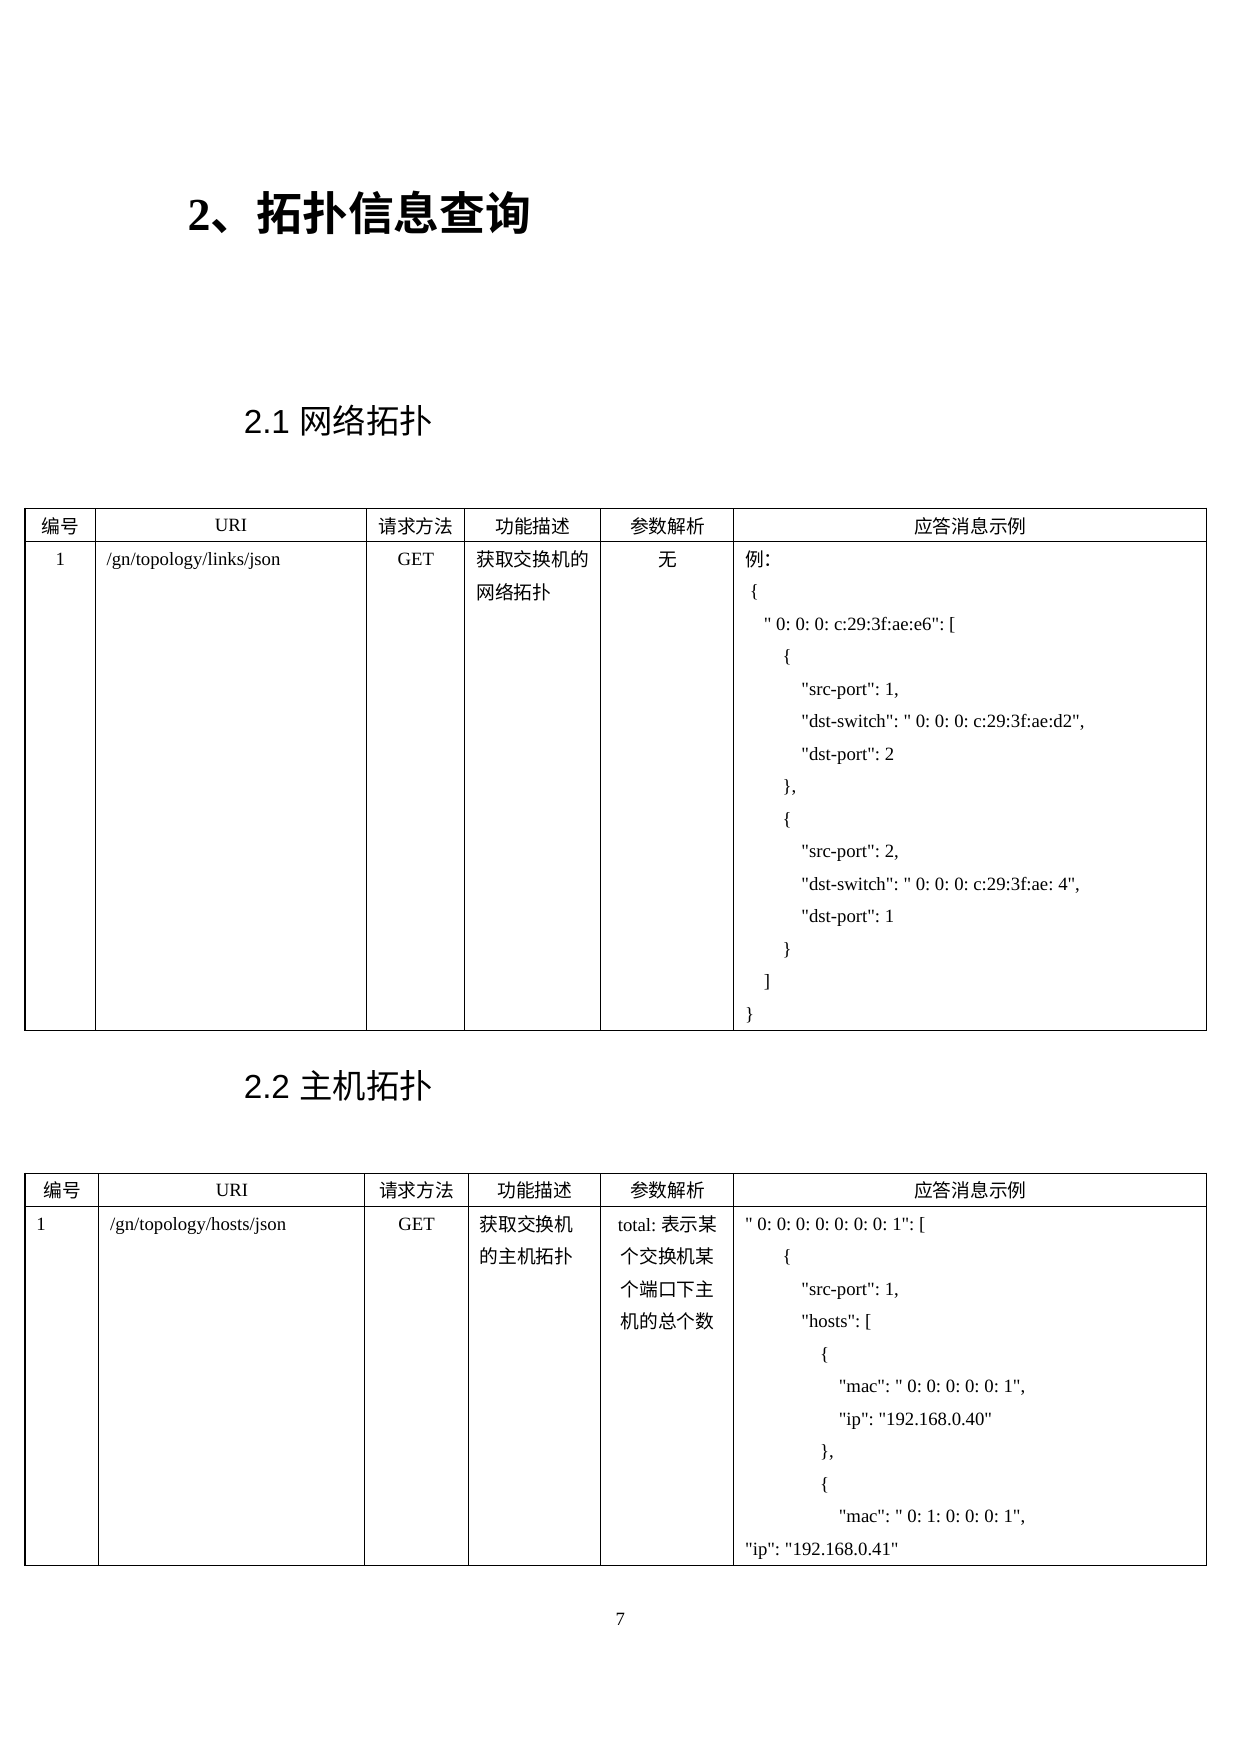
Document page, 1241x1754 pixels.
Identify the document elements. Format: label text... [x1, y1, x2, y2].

table_header 编号 [26, 1174, 98, 1206]
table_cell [734, 1207, 1206, 1564]
table_header 应答消息示例 [734, 1174, 1206, 1206]
table_header 应答消息示例 [734, 509, 1206, 541]
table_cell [99, 1207, 364, 1564]
table_header 功能描述 [465, 509, 600, 541]
table_header 参数解析 [601, 1174, 733, 1206]
table_header URI [99, 1174, 364, 1206]
table_cell 无 [601, 542, 733, 1030]
table_header 请求方法 [367, 509, 464, 541]
table_cell 获取交换机的网络拓扑 [465, 542, 600, 1030]
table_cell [601, 1207, 733, 1564]
table_cell 1 [26, 542, 95, 1030]
table_cell 例： { " 0: 0: 0: c:29:3f:ae:e6": [ { "src-port": 1, "dst-switch": " 0: 0: 0: c:29:3f:ae:d2", "dst-port": 2 }, { "src-port": 2, "dst-switch": " 0: 0: 0: c:29:3f:ae: 4", "dst-port": 1 } ] } [734, 542, 1206, 1030]
table_cell GET [365, 1207, 468, 1564]
table_cell GET [367, 542, 464, 1030]
table_header 功能描述 [469, 1174, 600, 1206]
subtitle 2、拓扑信息查询 [187, 162, 1053, 259]
table_cell /gn/topology/links/json [96, 542, 366, 1030]
table_header 请求方法 [365, 1174, 468, 1206]
subtitle 2.2 主机拓扑 [243, 1052, 1053, 1117]
table_header 参数解析 [601, 509, 733, 541]
table_header 编号 [26, 509, 95, 541]
table_cell 1 [26, 1207, 98, 1564]
table_cell 获取交换机的主机拓扑 [469, 1207, 600, 1564]
subtitle 2.1 网络拓扑 [243, 387, 1053, 452]
table_header URI [96, 509, 366, 541]
